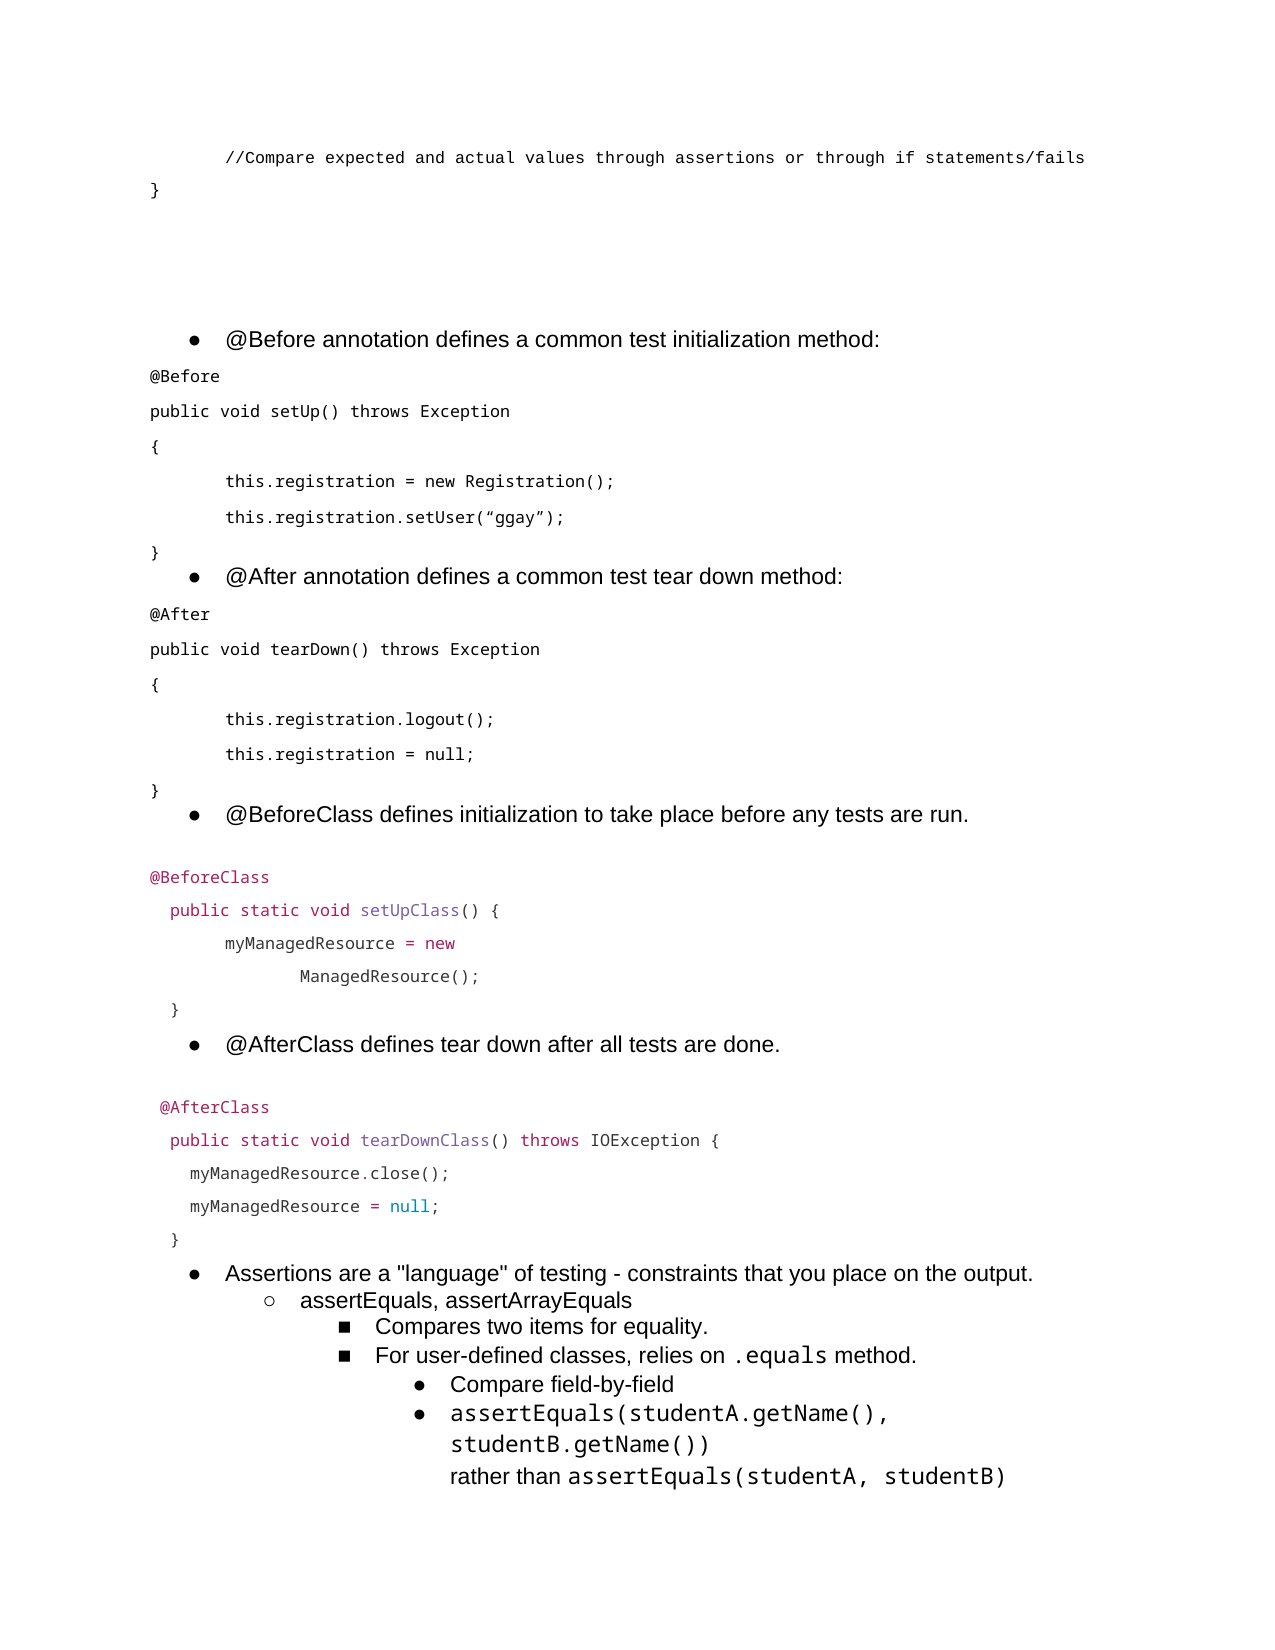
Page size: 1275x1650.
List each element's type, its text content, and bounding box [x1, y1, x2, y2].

list assertEquals, assertArrayEquals [262, 1287, 1125, 1313]
text @AfterClass public static void tearDownClass() throws IOException { myManagedResource.close(); myManagedResource = null; } [150, 1096, 1125, 1250]
text } [150, 541, 1125, 563]
list Compare field-by-field [412, 1371, 1125, 1397]
text { [150, 435, 1125, 458]
list Assertions are a "language" of testing - constraints that you place on the output. [187, 1260, 1125, 1287]
text //Compare expected and actual values through assertions or through if statements/fails [150, 150, 1125, 169]
text this.registration = null; [150, 743, 1125, 766]
text @Before [150, 364, 1125, 387]
text @After [150, 602, 1125, 625]
list @AfterClass defines tear down after all tests are done. [187, 1031, 1125, 1057]
text } [150, 181, 1125, 200]
text this.registration.logout(); [150, 708, 1125, 730]
text public void tearDown() throws Exception [150, 637, 1125, 660]
text this.registration = new Registration(); [150, 470, 1125, 493]
text public void setUp() throws Exception [150, 400, 1125, 422]
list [412, 1397, 1125, 1491]
text @BeforeClass public static void setUpClass() { [150, 866, 1125, 922]
text } [150, 778, 1125, 801]
list @BeforeClass defines initialization to take place before any tests are run. [187, 801, 1125, 827]
text { [150, 672, 1125, 695]
text myManagedResource = new ManagedResource(); } [150, 932, 1125, 1020]
list For user-defined classes, relies on .equals method. [337, 1339, 1125, 1371]
list @Before annotation defines a common test initialization method: [187, 326, 1125, 352]
list Compares two items for equality. [337, 1313, 1125, 1339]
list @After annotation defines a common test tear down method: [187, 563, 1125, 589]
text this.registration.setUser(“ggay”); [150, 505, 1125, 528]
